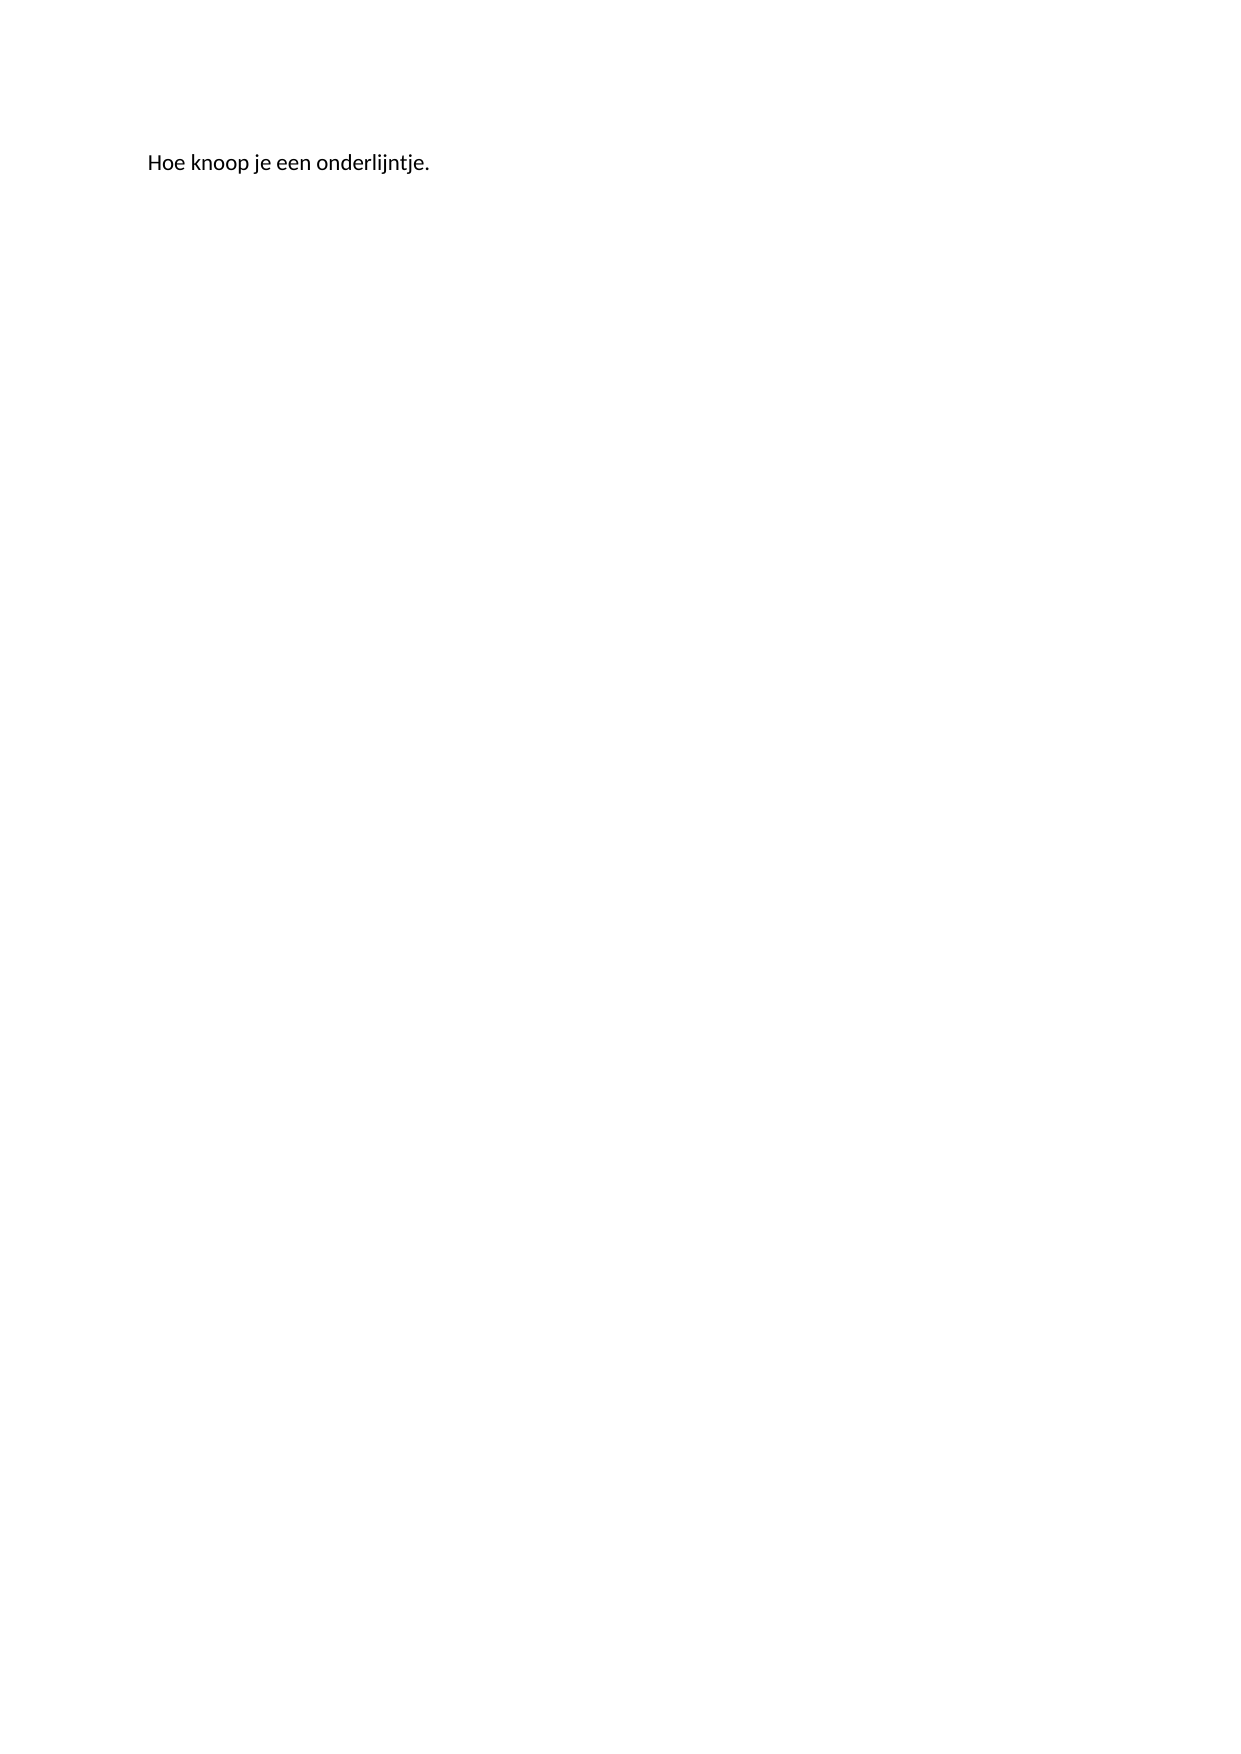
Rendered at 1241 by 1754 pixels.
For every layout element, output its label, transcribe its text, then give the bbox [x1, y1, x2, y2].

text Hoe knoop je een onderlijntje. [148, 148, 1093, 176]
